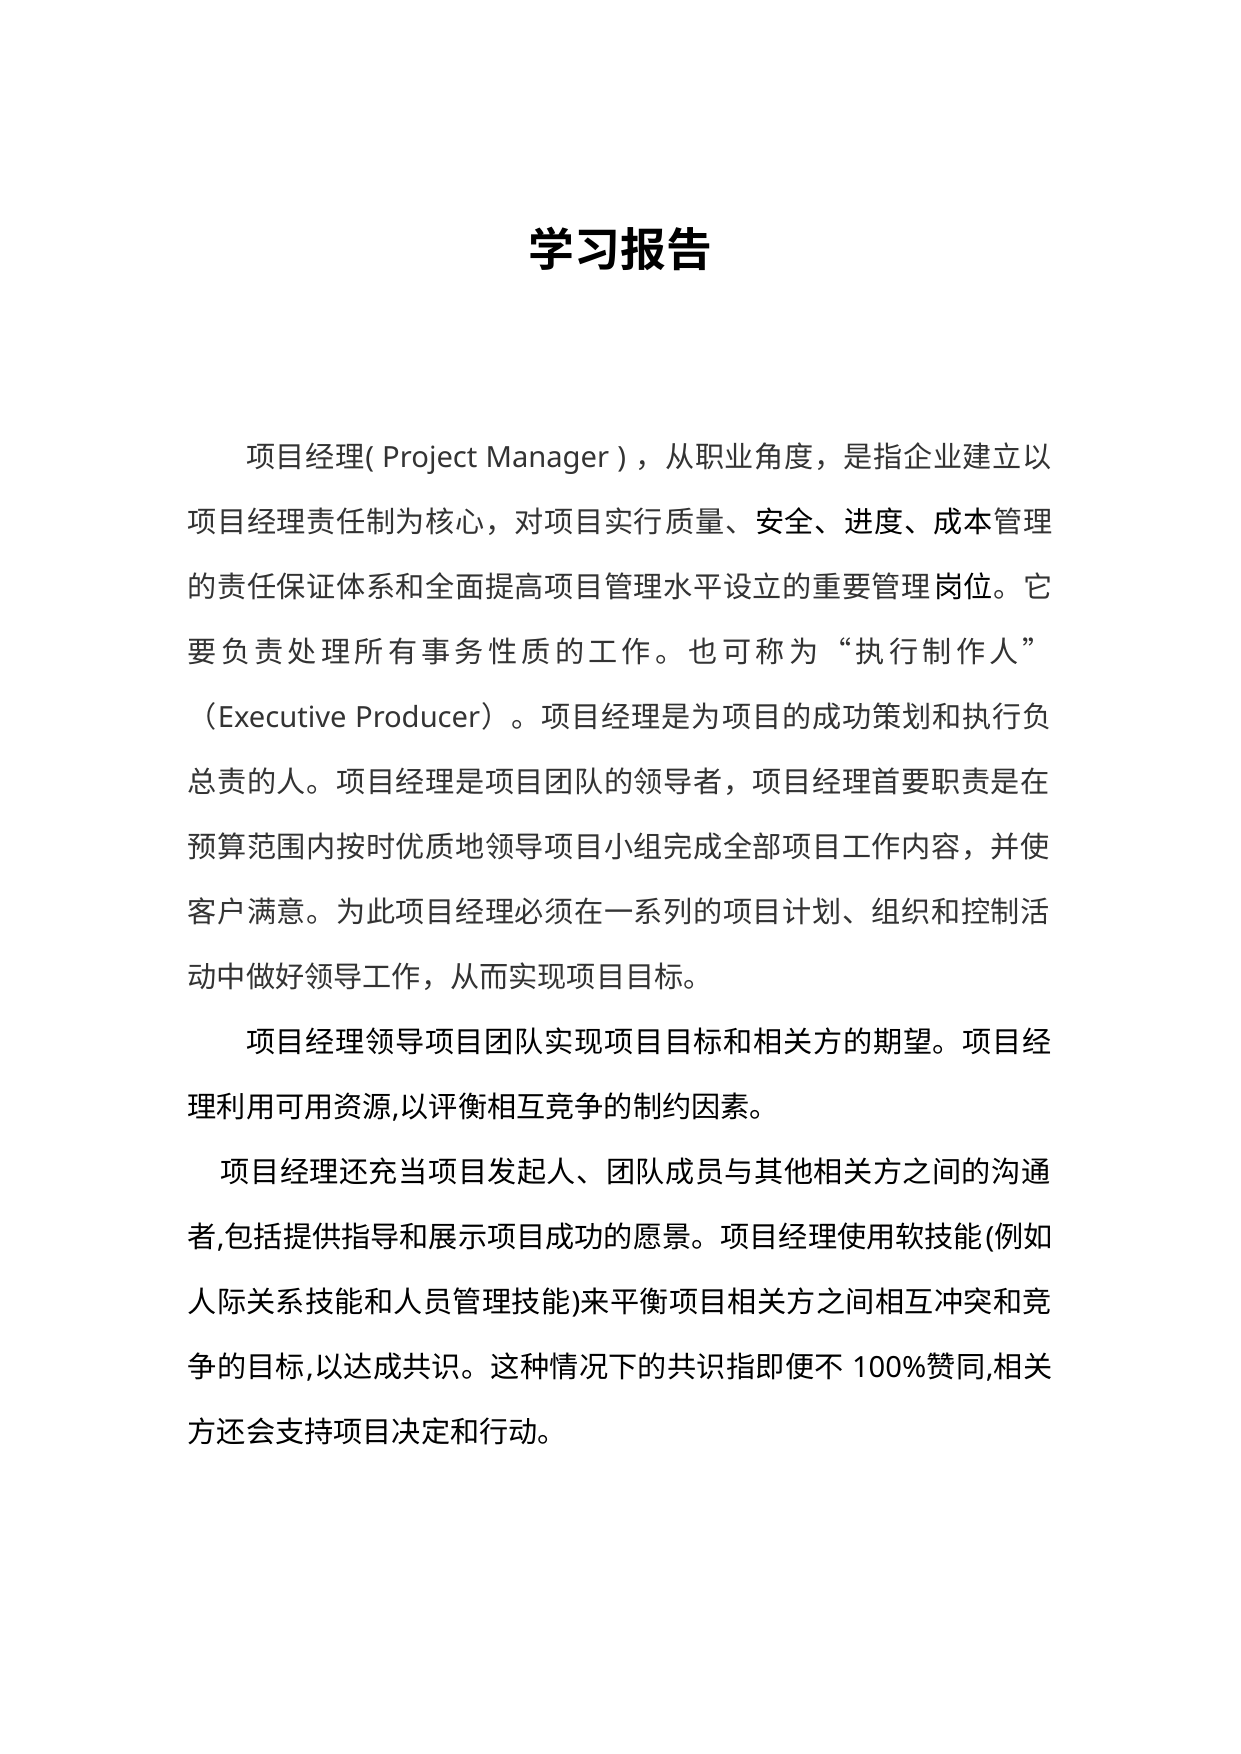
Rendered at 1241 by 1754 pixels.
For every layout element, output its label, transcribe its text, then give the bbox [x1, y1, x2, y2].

text 项目经理领导项目团队实现项目目标和相关方的期望。项目经理利用可用资源,以评衡相互竞争的制约因素。 项目经理还充当项目发起人、团队成员与其他相关方之间的沟通者,包括提供指导和展示项目成功的愿景。项目经理使用软技能(例如人际关系技能和人员管理技能)来平衡项目相关方之间相互冲突和竞争的目标,以达成共识。这种情况下的共识指即便不100%赞同,相关方还会支持项目决定和行动。 [187, 1007, 1053, 1462]
subtitle 学习报告 [187, 197, 1053, 295]
text 项目经理( Project Manager ) ，从职业角度，是指企业建立以项目经理责任制为核心，对项目实行质量、安全、进度、成本管理的责任保证体系和全面提高项目管理水平设立的重要管理岗位。它要负责处理所有事务性质的工作。也可称为“执行制作人”（Executive Producer）。项目经理是为项目的成功策划和执行负总责的人。项目经理是项目团队的领导者，项目经理首要职责是在预算范围内按时优质地领导项目小组完成全部项目工作内容，并使客户满意。为此项目经理必须在一系列的项目计划、组织和控制活动中做好领导工作，从而实现项目目标。 [187, 422, 1053, 1007]
